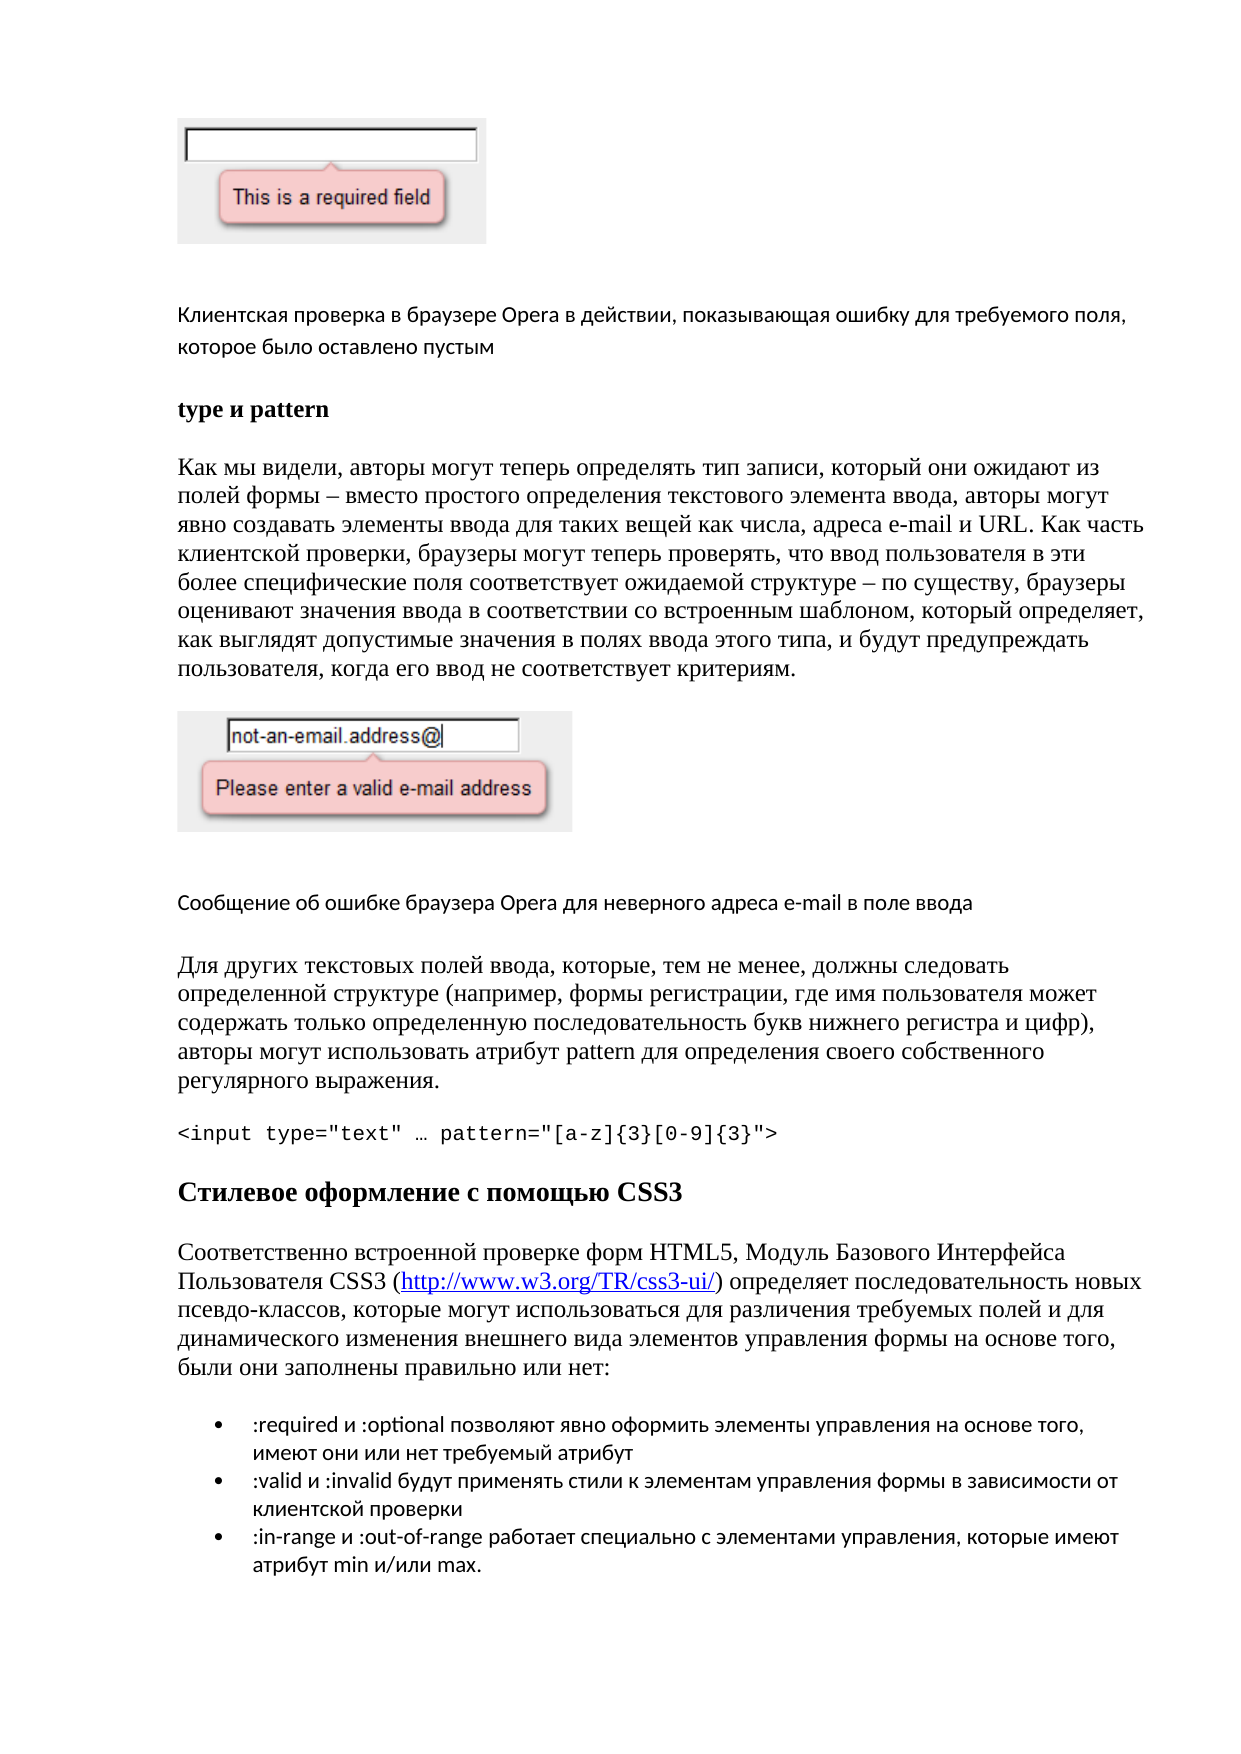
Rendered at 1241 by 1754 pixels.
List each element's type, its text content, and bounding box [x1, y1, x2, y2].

list :required и :optional позволяют явно оформить элементы управления на основе того, имеют они или нет требуемый атрибут [215, 1410, 1152, 1466]
picture [177, 711, 573, 832]
text <input type="text" … pattern="[a-z]{3}[0-9]{3}"> [177, 1123, 1152, 1146]
text Для других текстовых полей ввода, которые, тем не менее, должны следовать определенной структуре (например, формы регистрации, где имя пользователя может содержать только определенную последовательность букв нижнего регистра и цифр), авторы могут использовать атрибут pattern для определения своего собственного регулярного выражения. [177, 950, 1152, 1093]
text Клиентская проверка в браузере Opera в действии, показывающая ошибку для требуемого поля, которое было оставлено пустым [177, 268, 1152, 361]
text Соответственно встроенной проверке форм HTML5, Модуль Базового Интерфейса Пользователя CSS3 (http://www.w3.org/TR/css3-ui/) определяет последовательность новых псевдо-классов, которые могут использоваться для различения требуемых полей и для динамического изменения внешнего вида элементов управления формы на основе того, были они заполнены правильно или нет: [177, 1237, 1152, 1381]
list :in-range и :out-of-range работает специально с элементами управления, которые имеют атрибут min и/или max. [215, 1522, 1152, 1578]
list :valid и :invalid будут применять стили к элементам управления формы в зависимости от клиентской проверки [215, 1466, 1152, 1522]
picture [177, 118, 487, 244]
subtitle type и pattern [177, 394, 1152, 423]
text Сообщение об ошибке браузера Opera для неверного адреса e-mail в поле ввода [177, 856, 1152, 916]
subtitle Стилевое оформление с помощью CSS3 [177, 1176, 1152, 1208]
text Как мы видели, авторы могут теперь определять тип записи, который они ожидают из полей формы – вместо простого определения текстового элемента ввода, авторы могут явно создавать элементы ввода для таких вещей как числа, адреса e-mail и URL. Как часть клиентской проверки, браузеры могут теперь проверять, что ввод пользователя в эти более специфические поля соответствует ожидаемой структуре – по существу, браузеры оценивают значения ввода в соответствии со встроенным шаблоном, который определяет, как выглядят допустимые значения в полях ввода этого типа, и будут предупреждать пользователя, когда его ввод не соответствует критериям. [177, 452, 1152, 682]
